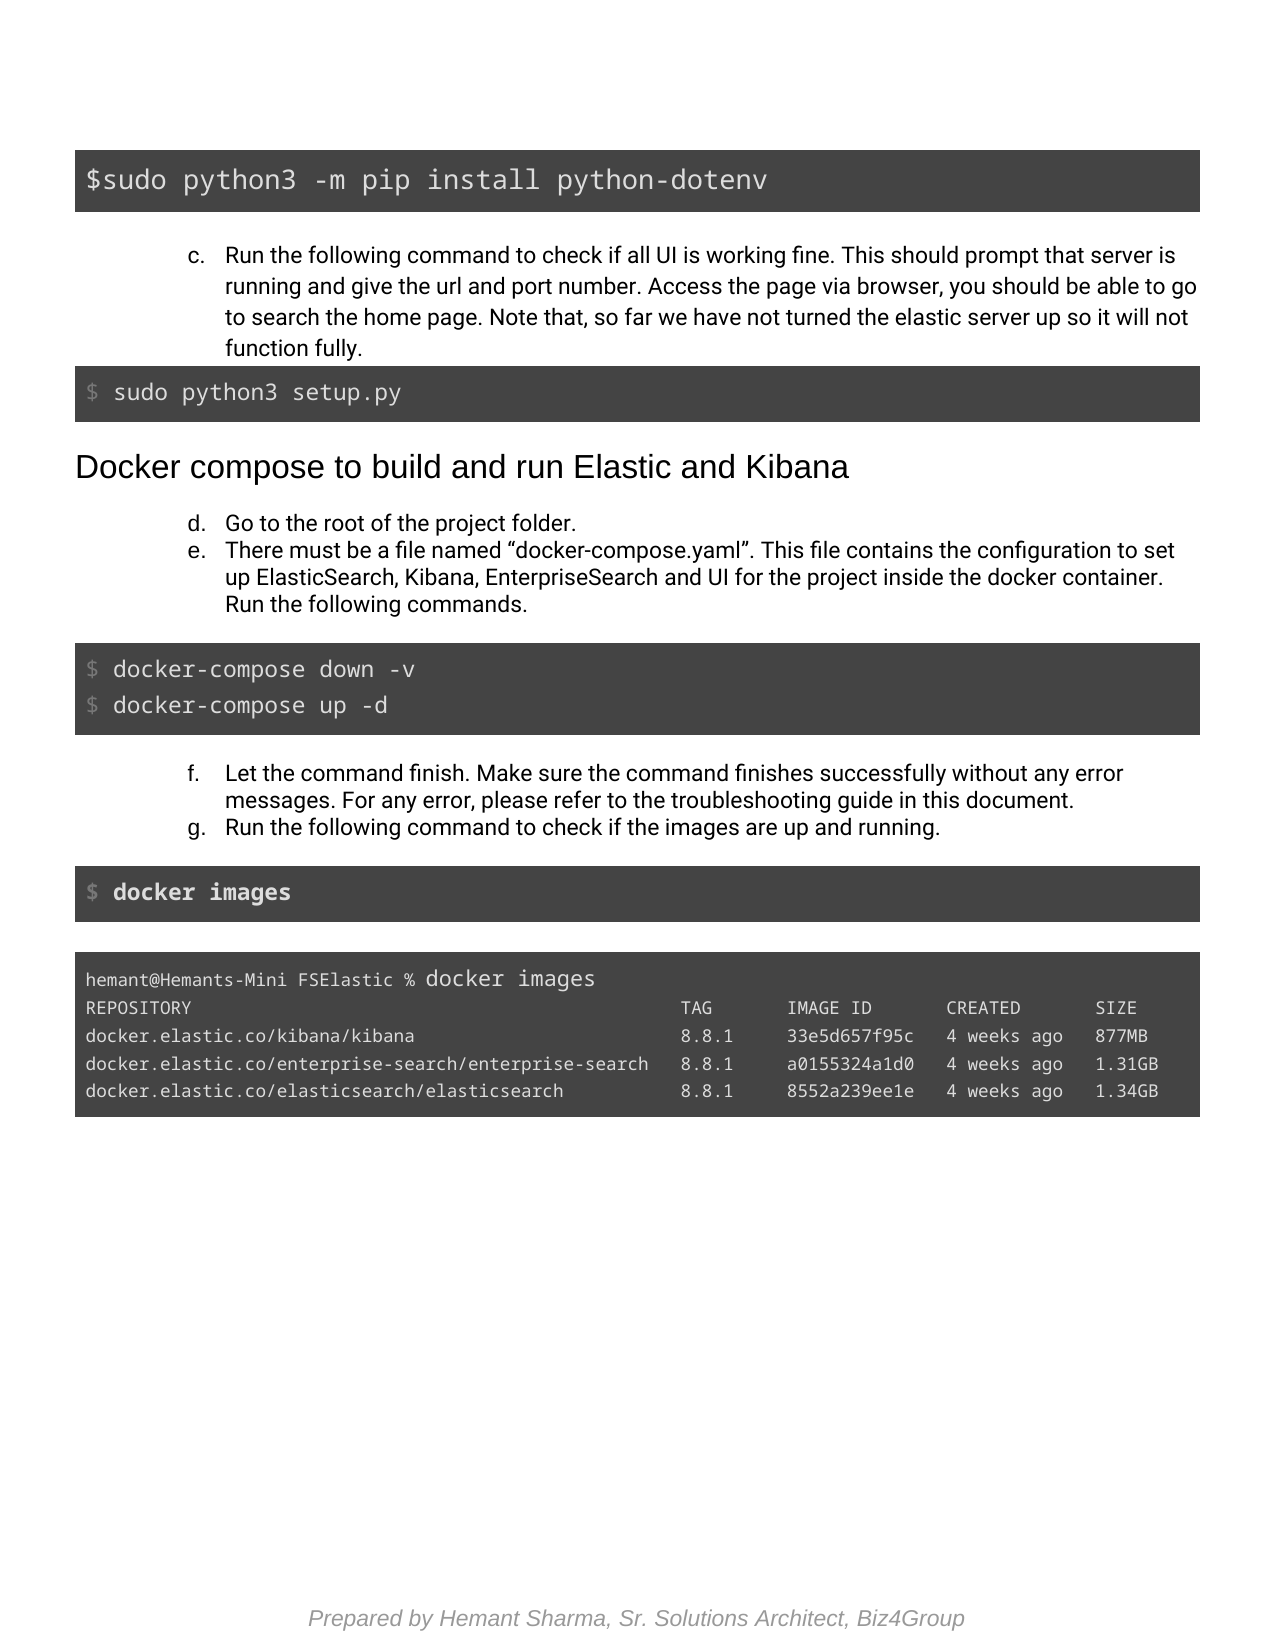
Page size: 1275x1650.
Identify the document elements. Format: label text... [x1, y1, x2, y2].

list Run the following command to check if the images are up and running. [187, 814, 1200, 841]
table_header $ docker-compose down -v $ docker-compose up -d [75, 643, 1200, 735]
list Go to the root of the project folder. [187, 510, 1200, 537]
list Let the command finish. Make sure the command finishes successfully without any error messages. For any error, please refer to the troubleshooting guide in this document. [187, 760, 1200, 814]
table_header hemant@Hemants-Mini FSElastic % docker images REPOSITORY TAG IMAGE ID CREATED SIZE docker.elastic.co/kibana/kibana 8.8.1 33e5d657f95c 4 weeks ago 877MB docker.elastic.co/enterprise-search/enterprise-search 8.8.1 a0155324a1d0 4 weeks ago 1.31GB docker.elastic.co/elasticsearch/elasticsearch 8.8.1 8552a239ee1e 4 weeks ago 1.34GB [75, 952, 1200, 1117]
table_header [75, 150, 1200, 212]
subtitle Docker compose to build and run Elastic and Kibana [75, 447, 1200, 485]
list There must be a file named “docker-compose.yaml”. This file contains the configuration to set up ElasticSearch, Kibana, EnterpriseSearch and UI for the project inside the docker container. Run the following commands. [187, 537, 1200, 618]
table_header $ docker images [75, 866, 1200, 922]
table_header $ sudo python3 setup.py [75, 366, 1200, 422]
list Run the following command to check if all UI is working fine. This should prompt that server is running and give the url and port number. Access the page via browser, you should be able to go to search the home page. Note that, so far we have not turned the elastic server up so it will not function fully. [187, 242, 1200, 362]
